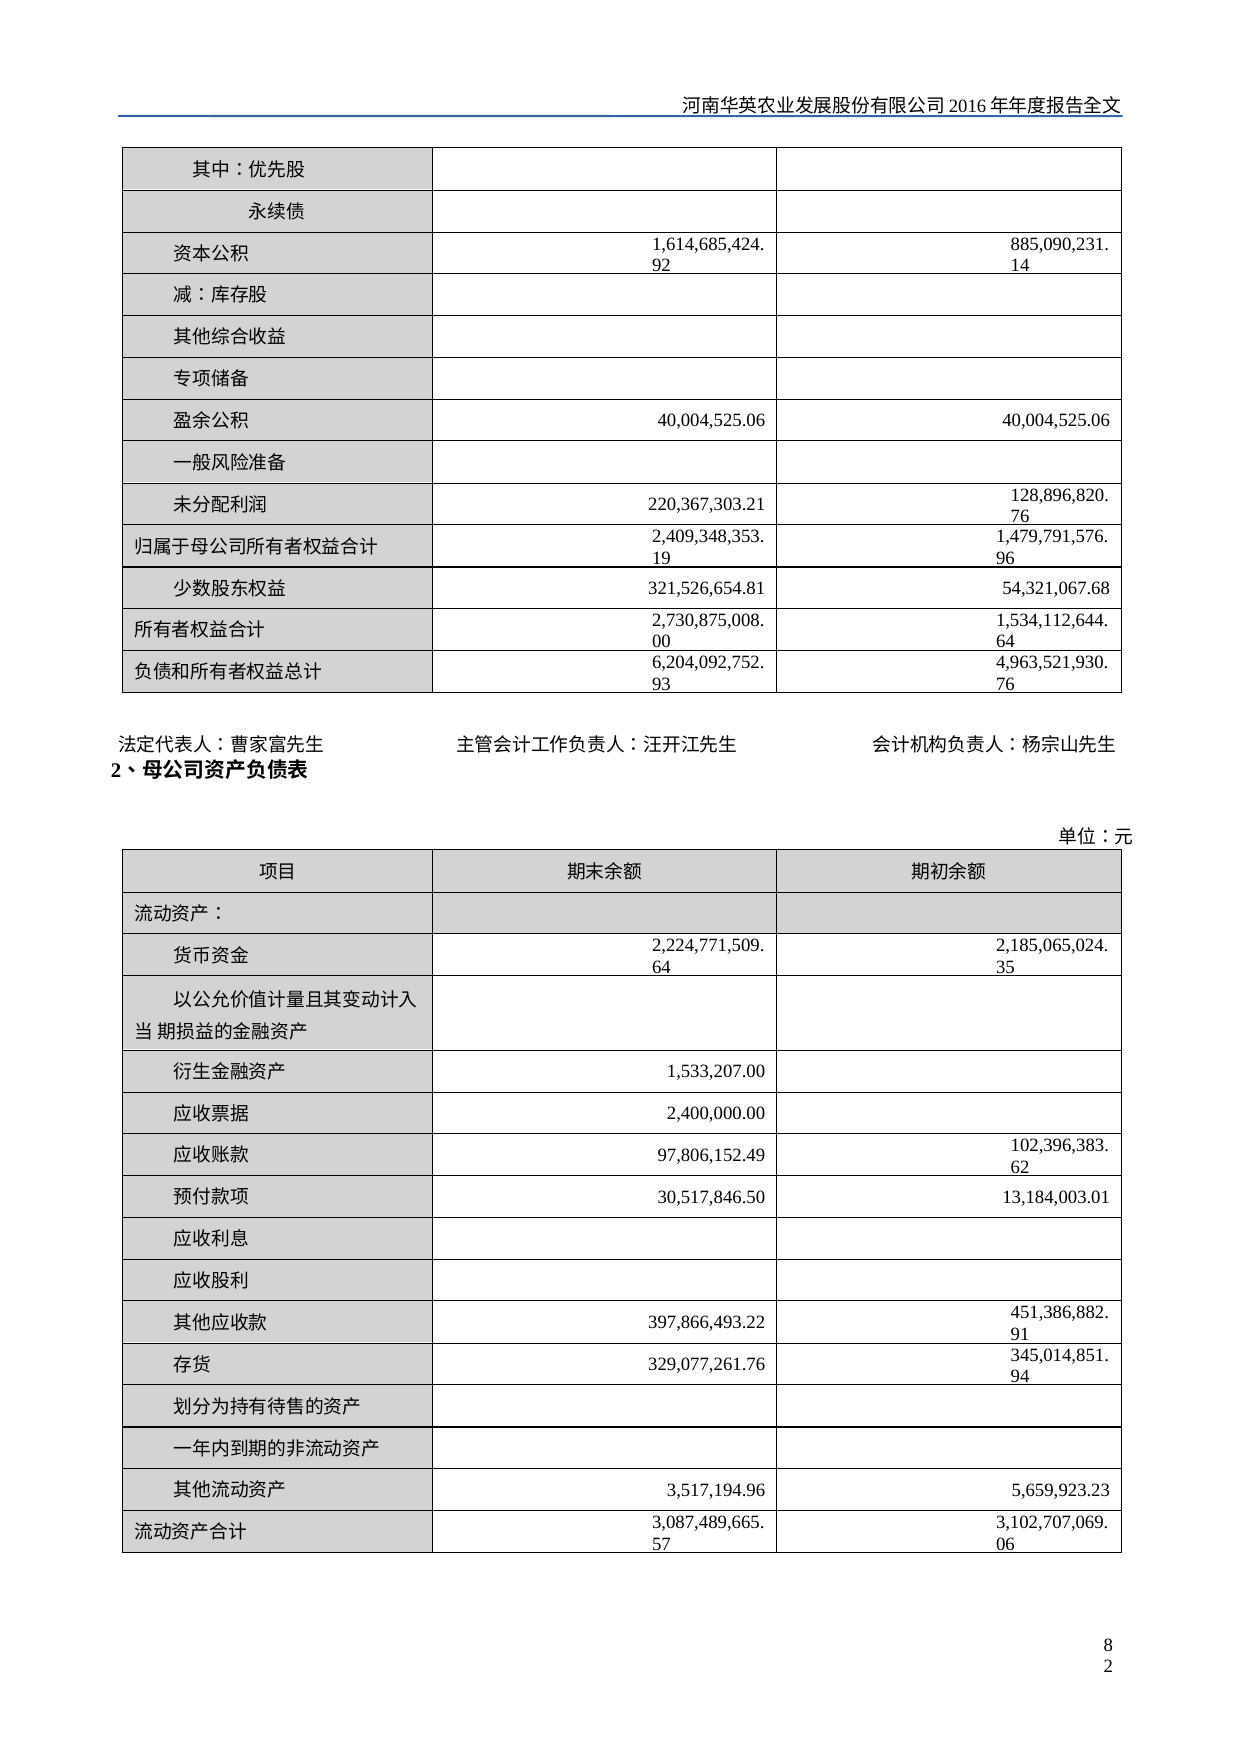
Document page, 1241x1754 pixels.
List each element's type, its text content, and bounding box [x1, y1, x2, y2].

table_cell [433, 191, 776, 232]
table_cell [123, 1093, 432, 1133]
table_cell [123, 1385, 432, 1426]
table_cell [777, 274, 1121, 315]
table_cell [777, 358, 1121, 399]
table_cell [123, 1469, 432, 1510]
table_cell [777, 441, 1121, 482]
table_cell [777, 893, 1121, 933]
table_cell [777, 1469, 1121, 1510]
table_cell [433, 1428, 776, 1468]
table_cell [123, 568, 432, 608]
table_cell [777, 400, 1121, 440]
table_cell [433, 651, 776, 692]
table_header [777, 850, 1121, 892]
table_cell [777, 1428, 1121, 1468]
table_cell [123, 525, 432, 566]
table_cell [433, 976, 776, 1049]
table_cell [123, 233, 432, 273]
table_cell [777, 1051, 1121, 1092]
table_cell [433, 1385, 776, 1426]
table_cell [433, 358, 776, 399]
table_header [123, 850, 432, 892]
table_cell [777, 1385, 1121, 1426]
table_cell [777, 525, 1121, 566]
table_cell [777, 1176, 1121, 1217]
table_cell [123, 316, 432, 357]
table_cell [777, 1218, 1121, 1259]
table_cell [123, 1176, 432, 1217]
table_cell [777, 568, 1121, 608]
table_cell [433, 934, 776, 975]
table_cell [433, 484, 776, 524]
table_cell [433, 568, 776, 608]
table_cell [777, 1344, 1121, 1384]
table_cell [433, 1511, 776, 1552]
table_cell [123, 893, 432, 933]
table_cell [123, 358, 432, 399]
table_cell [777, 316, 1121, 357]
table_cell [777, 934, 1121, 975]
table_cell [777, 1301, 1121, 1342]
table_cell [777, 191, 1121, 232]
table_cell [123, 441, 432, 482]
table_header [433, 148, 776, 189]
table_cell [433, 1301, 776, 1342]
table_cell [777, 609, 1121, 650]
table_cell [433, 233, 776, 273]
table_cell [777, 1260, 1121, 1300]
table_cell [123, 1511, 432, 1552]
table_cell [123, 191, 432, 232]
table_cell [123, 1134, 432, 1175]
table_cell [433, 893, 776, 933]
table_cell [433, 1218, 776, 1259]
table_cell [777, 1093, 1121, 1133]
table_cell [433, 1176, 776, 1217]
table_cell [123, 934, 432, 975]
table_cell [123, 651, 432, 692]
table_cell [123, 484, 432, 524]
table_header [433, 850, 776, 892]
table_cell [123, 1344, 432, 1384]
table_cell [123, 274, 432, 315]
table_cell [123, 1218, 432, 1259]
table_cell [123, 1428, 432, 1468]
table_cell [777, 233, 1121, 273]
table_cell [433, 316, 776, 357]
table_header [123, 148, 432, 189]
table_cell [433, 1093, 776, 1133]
text 2、母公司资产负债表 [111, 693, 1133, 784]
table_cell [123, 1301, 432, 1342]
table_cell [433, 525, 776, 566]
text 单位：元 [111, 824, 1133, 849]
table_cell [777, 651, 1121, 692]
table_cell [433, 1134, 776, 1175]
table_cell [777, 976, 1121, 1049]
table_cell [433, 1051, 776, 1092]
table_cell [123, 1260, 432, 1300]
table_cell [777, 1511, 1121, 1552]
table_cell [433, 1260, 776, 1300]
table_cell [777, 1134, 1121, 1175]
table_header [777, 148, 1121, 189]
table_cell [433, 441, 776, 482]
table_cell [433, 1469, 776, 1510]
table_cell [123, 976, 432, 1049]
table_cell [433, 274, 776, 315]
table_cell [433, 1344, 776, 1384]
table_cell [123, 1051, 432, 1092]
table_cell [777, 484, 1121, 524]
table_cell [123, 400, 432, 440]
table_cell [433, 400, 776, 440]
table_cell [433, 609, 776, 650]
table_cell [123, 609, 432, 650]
